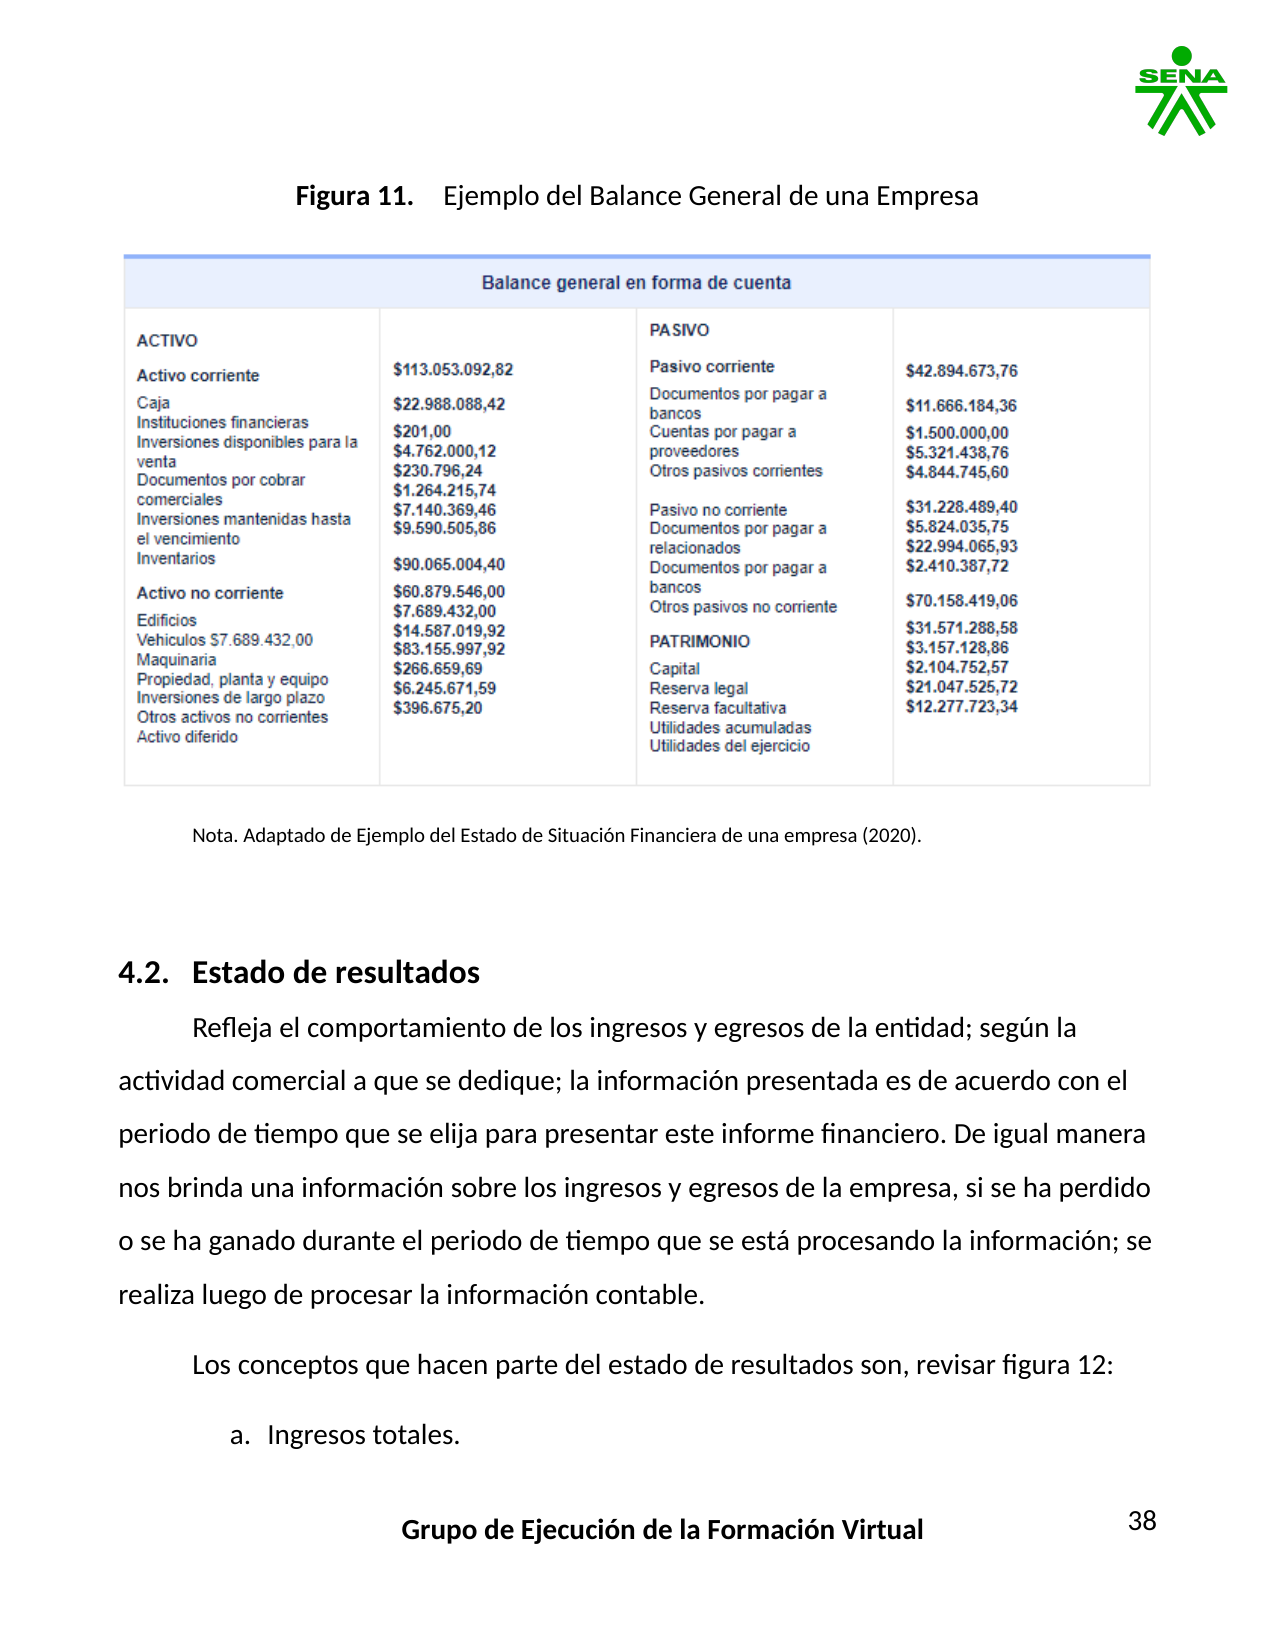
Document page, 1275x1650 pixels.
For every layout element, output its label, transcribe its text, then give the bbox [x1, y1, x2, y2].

text Ejemplo del Balance General de una Empresa [118, 177, 1157, 213]
text Los conceptos que hacen parte del estado de resultados son, revisar figura 12: [118, 1346, 1157, 1382]
list Ingresos totales. [229, 1416, 1157, 1452]
text Refleja el comportamiento de los ingresos y egresos de la entidad; según la actividad comercial a que se dedique; la información presentada es de acuerdo con el periodo de tiempo que se elija para presentar este informe financiero. De igual manera nos brinda una información sobre los ingresos y egresos de la empresa, si se ha perdido o se ha ganado durante el periodo de tiempo que se está procesando la información; se realiza luego de procesar la información contable. [118, 1009, 1157, 1312]
picture [118, 247, 1157, 788]
text Nota. Adaptado de Ejemplo del Estado de Situación Financiera de una empresa (2020). [118, 822, 1157, 848]
picture [1135, 46, 1228, 136]
subtitle Estado de resultados [118, 951, 1157, 992]
